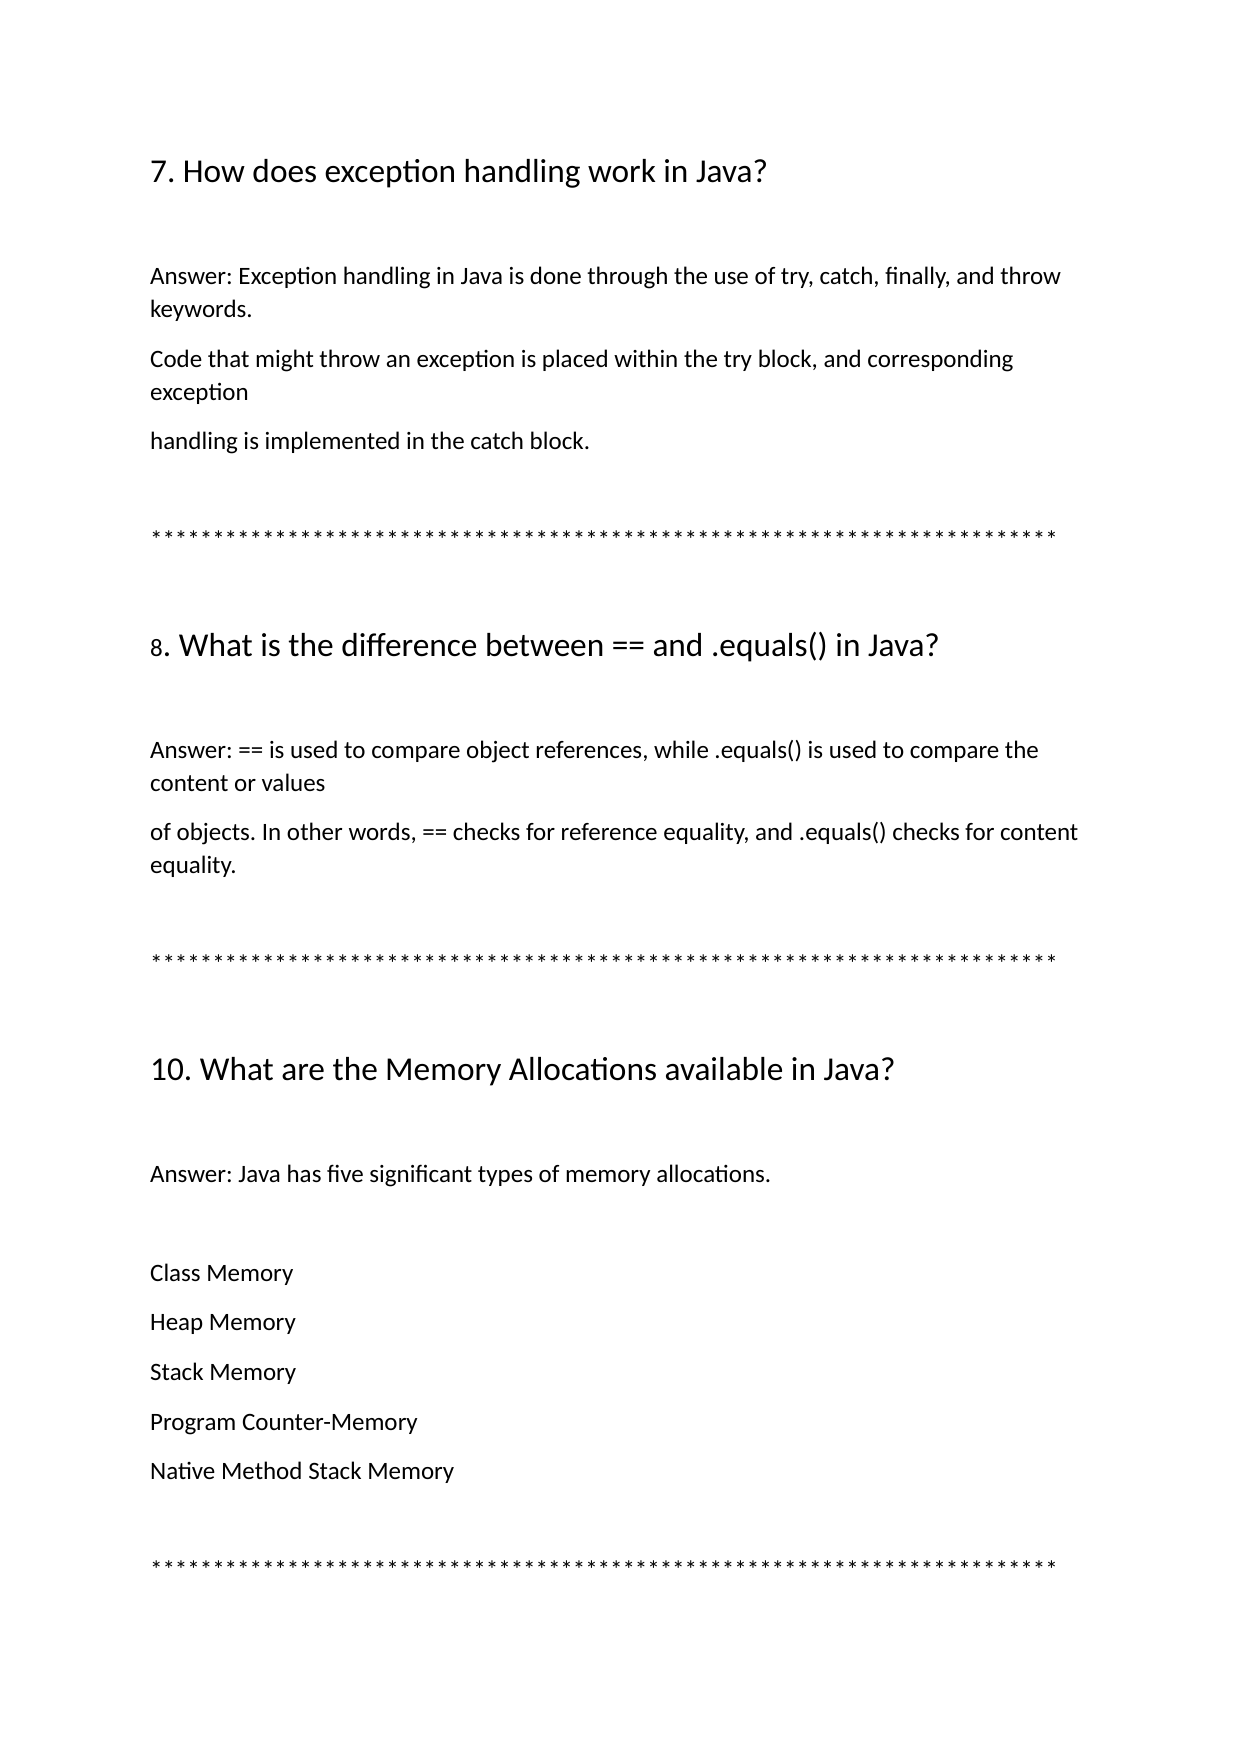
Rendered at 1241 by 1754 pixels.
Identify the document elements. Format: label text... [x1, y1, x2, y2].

text Stack Memory [150, 1356, 1090, 1387]
text 10. What are the Memory Allocations available in Java? [150, 1047, 1090, 1088]
text Program Counter-Memory [150, 1406, 1090, 1436]
text 8. What is the difference between == and .equals() in Java? [150, 623, 1090, 664]
text Native Method Stack Memory [150, 1455, 1090, 1486]
text Answer: Exception handling in Java is done through the use of try, catch, finally, and throw keywords. [150, 260, 1090, 324]
text ************************************************************************* [150, 1554, 1090, 1585]
text 7. How does exception handling work in Java? [150, 150, 1090, 191]
text Heap Memory [150, 1306, 1090, 1337]
text Answer: == is used to compare object references, while .equals() is used to compare the content or values [150, 734, 1090, 797]
text ************************************************************************* [150, 524, 1090, 555]
text Class Memory [150, 1257, 1090, 1287]
text handling is implemented in the catch block. [150, 425, 1090, 456]
text Answer: Java has five significant types of memory allocations. [150, 1158, 1090, 1188]
text Code that might throw an exception is placed within the try block, and corresponding exception [150, 343, 1090, 406]
text ************************************************************************* [150, 948, 1090, 979]
text of objects. In other words, == checks for reference equality, and .equals() checks for content equality. [150, 816, 1090, 880]
